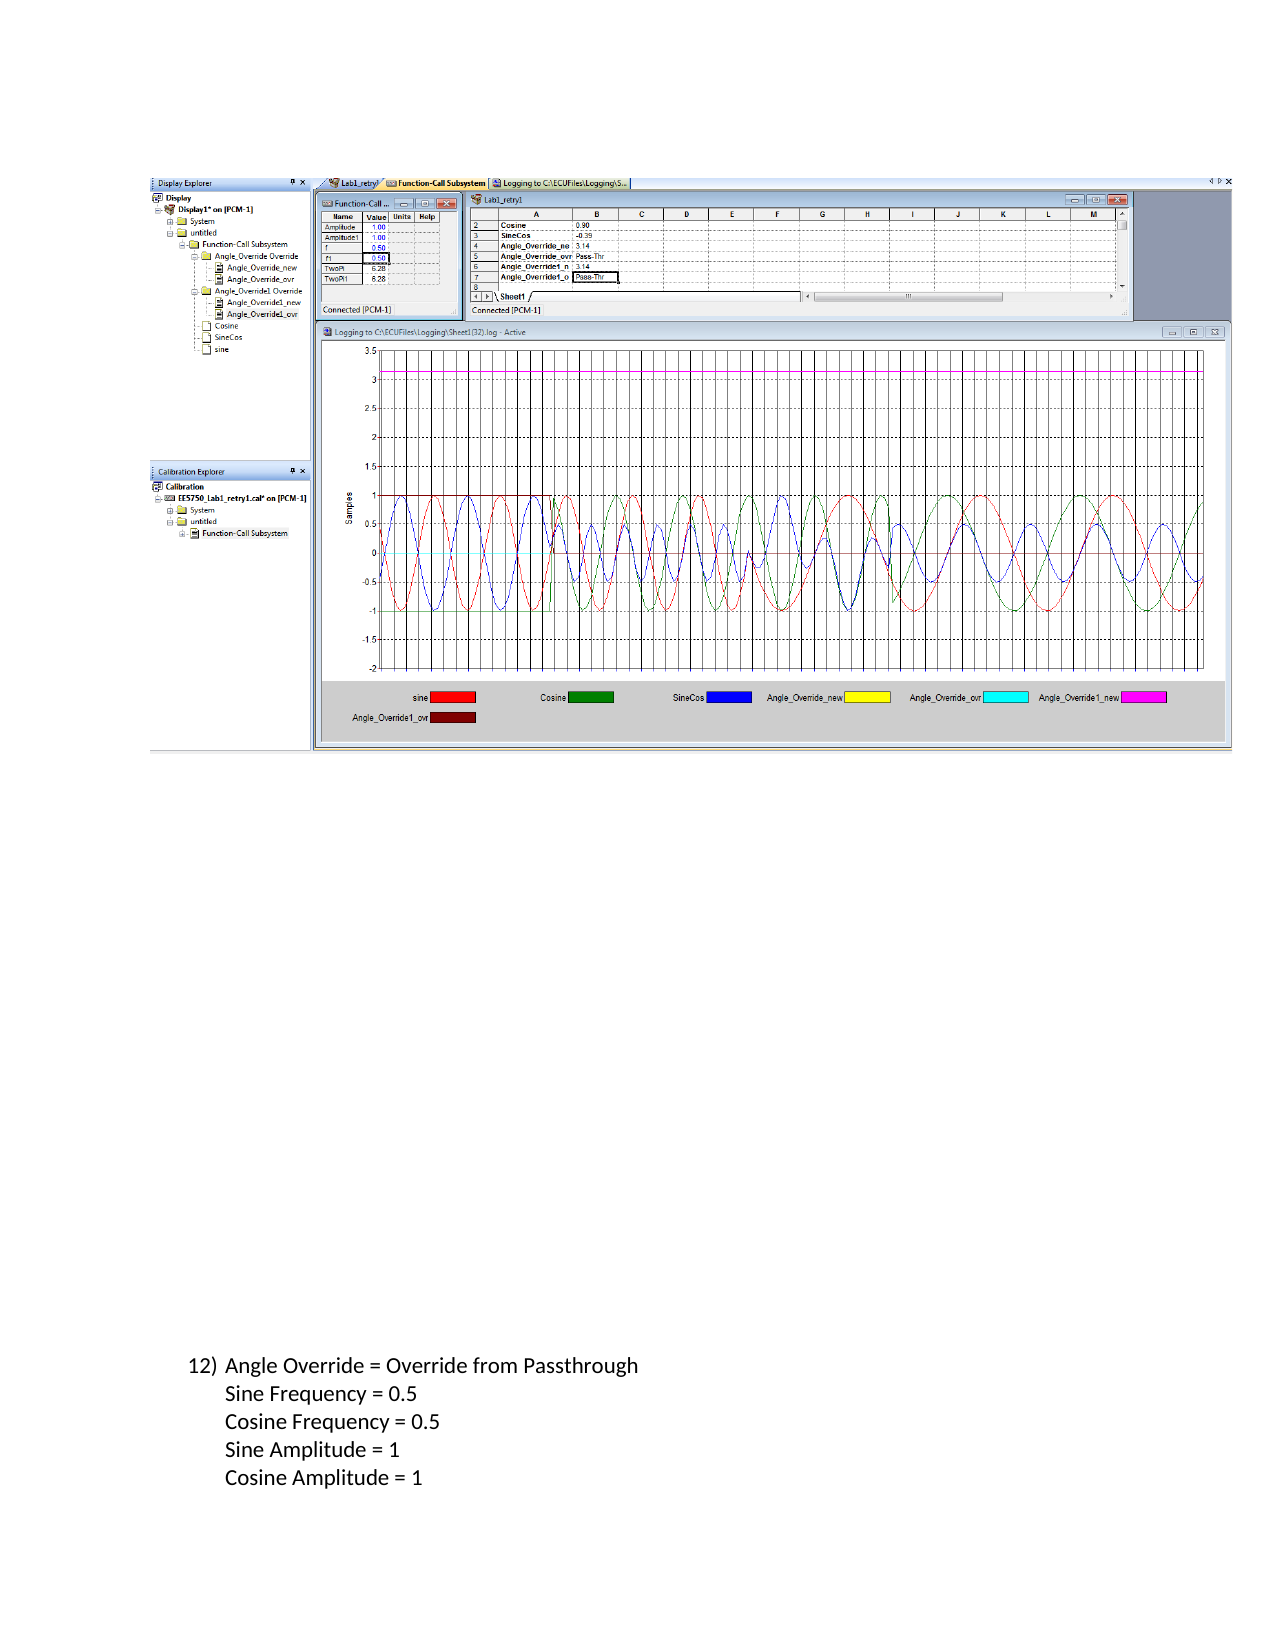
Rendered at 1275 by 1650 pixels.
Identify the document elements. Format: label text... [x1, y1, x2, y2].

text Sine Frequency = 0.5 [225, 1379, 1125, 1407]
picture [150, 178, 1233, 754]
text Cosine Frequency = 0.5 [225, 1407, 1125, 1436]
text Cosine Amplitude = 1 [225, 1463, 1125, 1492]
text Sine Amplitude = 1 [225, 1436, 1125, 1463]
list Angle Override = Override from Passthrough [187, 1351, 1125, 1379]
